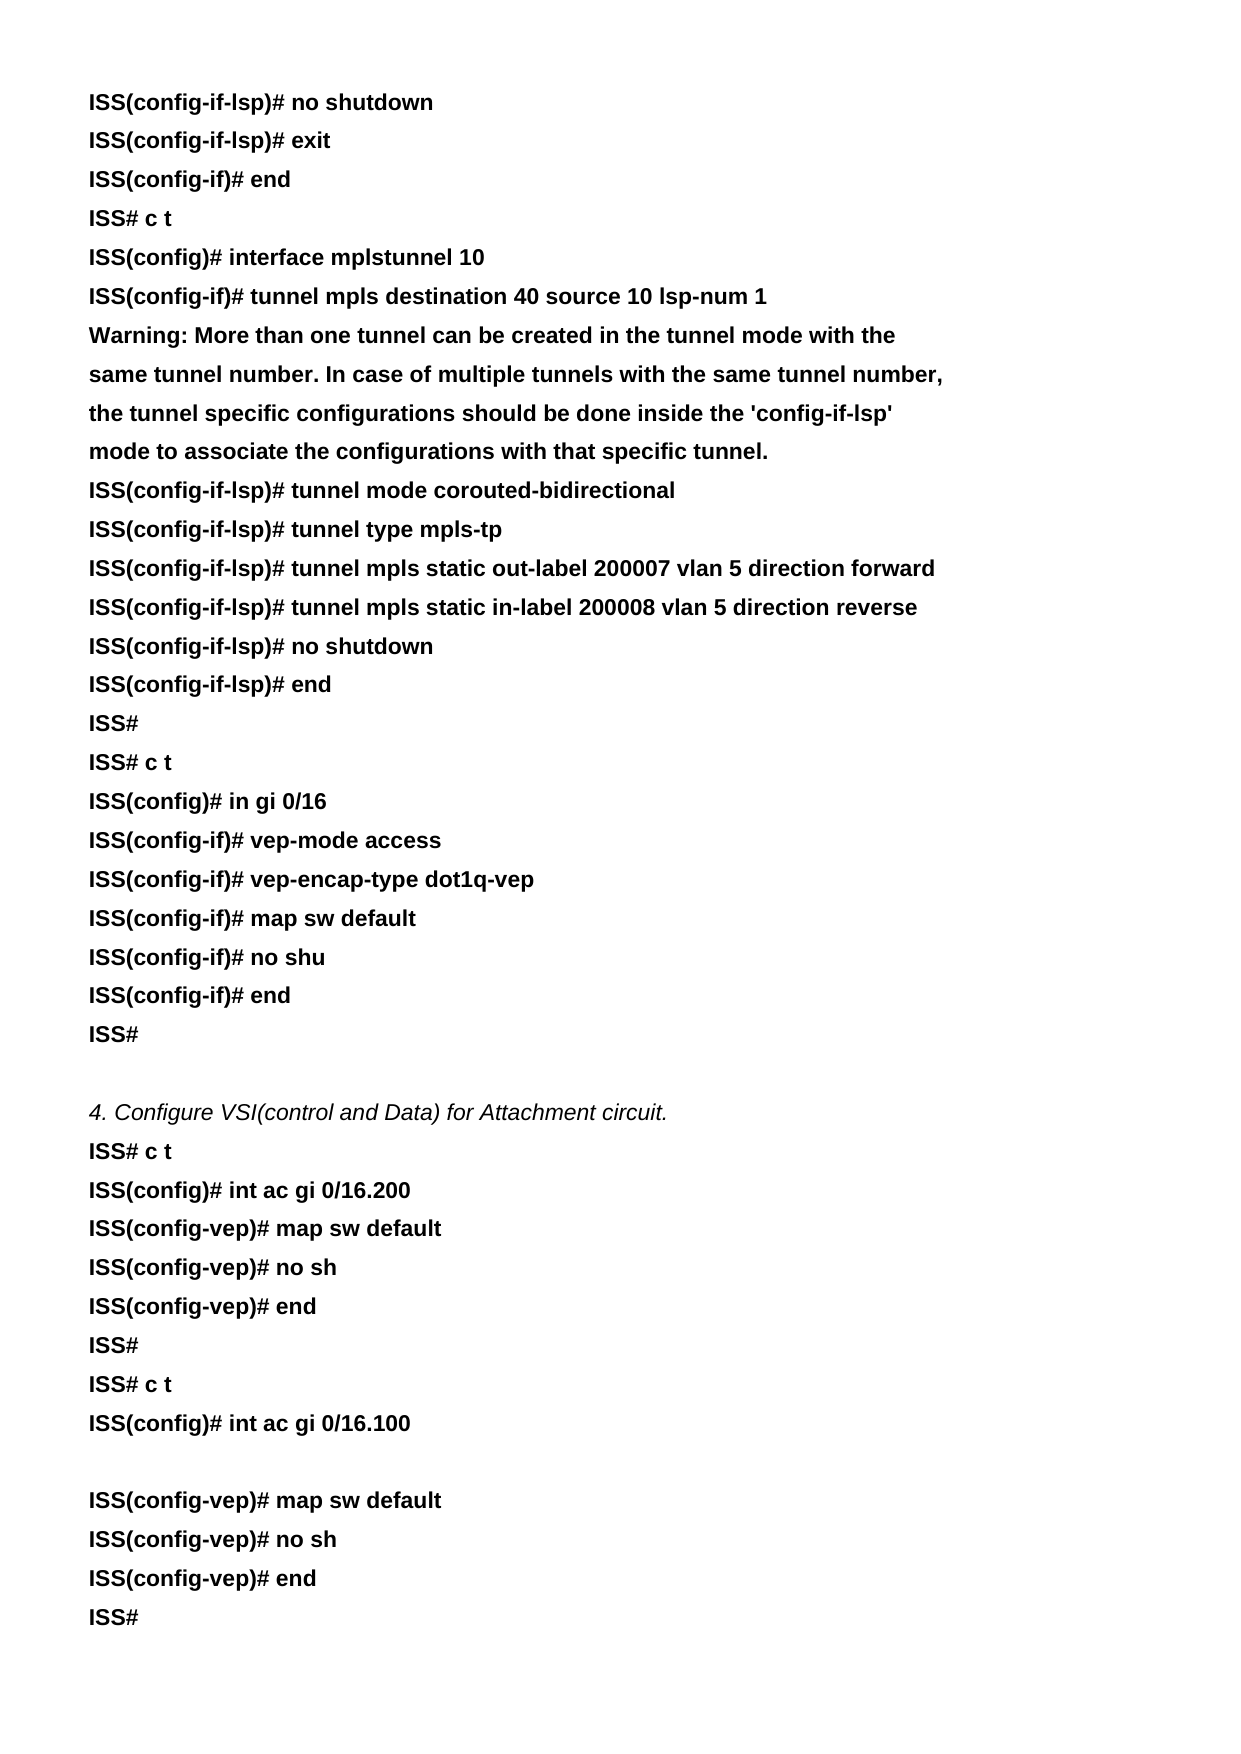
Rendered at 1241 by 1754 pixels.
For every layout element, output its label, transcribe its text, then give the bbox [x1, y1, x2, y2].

text mode to associate the configurations with that specific tunnel. [89, 438, 1152, 465]
text ISS(config-vep)# map sw default [89, 1487, 1152, 1514]
text ISS(config-if)# map sw default [89, 904, 1152, 931]
text ISS(config-if-lsp)# tunnel type mpls-tp [89, 516, 1152, 542]
text ISS# [89, 710, 1152, 737]
text ISS(config-vep)# end [89, 1293, 1152, 1319]
text ISS(config-vep)# no sh [89, 1254, 1152, 1281]
text ISS# c t [89, 749, 1152, 776]
text ISS(config)# int ac gi 0/16.200 [89, 1177, 1152, 1203]
text 4. Configure VSI(control and Data) for Attachment circuit. [89, 1099, 1152, 1125]
text Warning: More than one tunnel can be created in the tunnel mode with the [89, 322, 1152, 348]
text ISS(config-if)# no shu [89, 943, 1152, 970]
text ISS# [89, 1021, 1152, 1047]
text ISS(config-if-lsp)# end [89, 671, 1152, 698]
text ISS(config-if)# vep-mode access [89, 827, 1152, 853]
text ISS(config)# interface mplstunnel 10 [89, 244, 1152, 270]
text ISS(config)# in gi 0/16 [89, 788, 1152, 814]
text ISS(config)# int ac gi 0/16.100 [89, 1410, 1152, 1436]
text ISS(config-if-lsp)# no shutdown [89, 89, 1152, 115]
text ISS(config-vep)# map sw default [89, 1215, 1152, 1242]
text ISS# c t [89, 1138, 1152, 1164]
text ISS(config-vep)# no sh [89, 1526, 1152, 1553]
text ISS(config-if)# tunnel mpls destination 40 source 10 lsp-num 1 [89, 283, 1152, 309]
text ISS# c t [89, 205, 1152, 232]
text ISS(config-if-lsp)# tunnel mode corouted-bidirectional [89, 477, 1152, 503]
text ISS# c t [89, 1371, 1152, 1397]
text ISS# [89, 1332, 1152, 1358]
text the tunnel specific configurations should be done inside the 'config-if-lsp' [89, 399, 1152, 426]
text ISS(config-if)# end [89, 166, 1152, 193]
text ISS(config-vep)# end [89, 1565, 1152, 1591]
text ISS(config-if)# end [89, 982, 1152, 1009]
text ISS(config-if)# vep-encap-type dot1q-vep [89, 866, 1152, 892]
text ISS(config-if-lsp)# tunnel mpls static in-label 200008 vlan 5 direction reverse [89, 594, 1152, 620]
text same tunnel number. In case of multiple tunnels with the same tunnel number, [89, 361, 1152, 387]
text ISS(config-if-lsp)# no shutdown [89, 633, 1152, 659]
text ISS(config-if-lsp)# exit [89, 127, 1152, 154]
text ISS(config-if-lsp)# tunnel mpls static out-label 200007 vlan 5 direction forward [89, 555, 1152, 581]
text ISS# [89, 1604, 1152, 1630]
